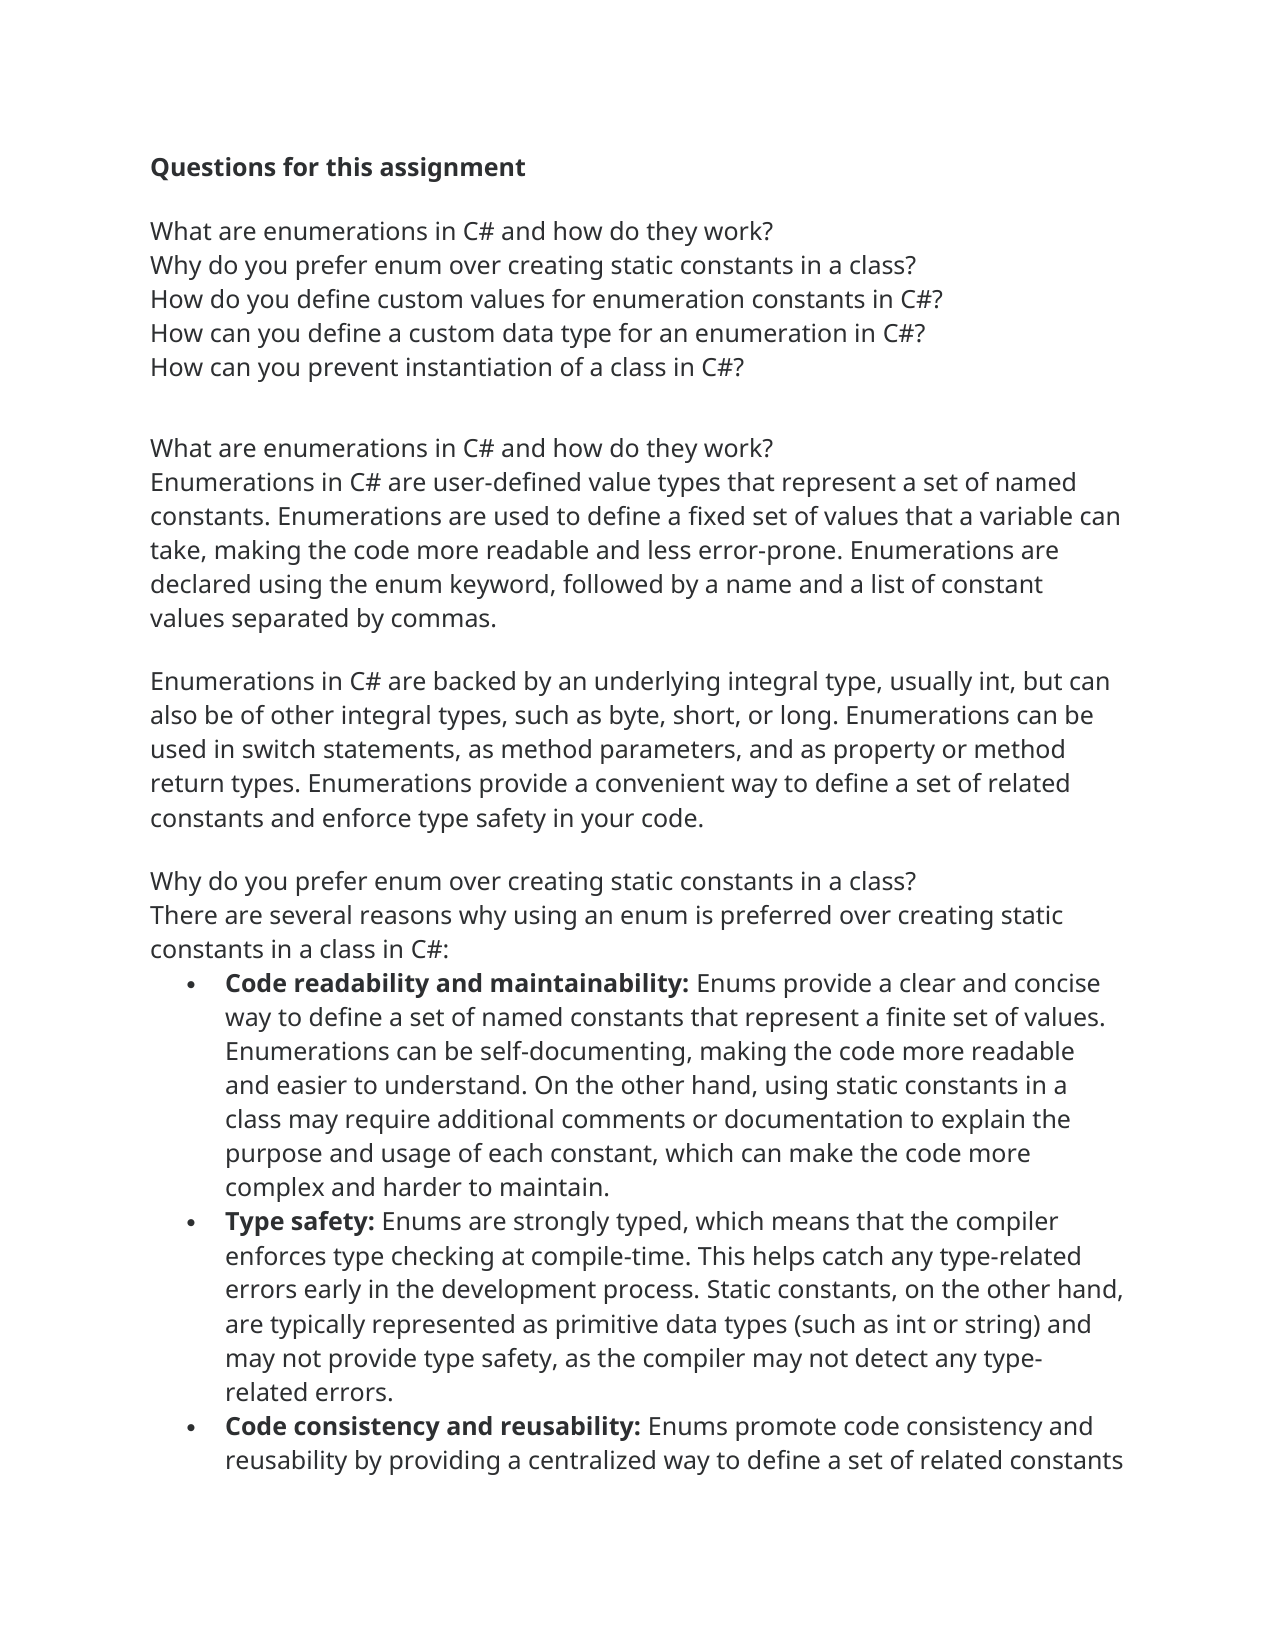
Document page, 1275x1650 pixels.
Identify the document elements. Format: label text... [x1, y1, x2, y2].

list Type safety: Enums are strongly typed, which means that the compiler enforces type checking at compile-time. This helps catch any type-related errors early in the development process. Static constants, on the other hand, are typically represented as primitive data types (such as int or string) and may not provide type safety, as the compiler may not detect any type-related errors. [187, 1204, 1125, 1408]
list Code readability and maintainability: Enums provide a clear and concise way to define a set of named constants that represent a finite set of values. Enumerations can be self-documenting, making the code more readable and easier to understand. On the other hand, using static constants in a class may require additional comments or documentation to explain the purpose and usage of each constant, which can make the code more complex and harder to maintain. [187, 966, 1125, 1204]
text There are several reasons why using an enum is preferred over creating static constants in a class in C#: [150, 897, 1125, 966]
text Why do you prefer enum over creating static constants in a class? [150, 247, 1125, 281]
text How do you define custom values for enumeration constants in C#? [150, 281, 1125, 315]
text Enumerations in C# are user-defined value types that represent a set of named constants. Enumerations are used to define a fixed set of values that a variable can take, making the code more readable and less error-prone. Enumerations are declared using the enum keyword, followed by a name and a list of constant values separated by commas. [150, 464, 1125, 635]
text Enumerations in C# are backed by an underlying integral type, usually int, but can also be of other integral types, such as byte, short, or long. Enumerations can be used in switch statements, as method parameters, and as property or method return types. Enumerations provide a convenient way to define a set of related constants and enforce type safety in your code. [150, 664, 1125, 834]
text How can you define a custom data type for an enumeration in C#? [150, 315, 1125, 349]
text What are enumerations in C# and how do they work? [150, 213, 1125, 247]
text Why do you prefer enum over creating static constants in a class? [150, 863, 1125, 897]
text What are enumerations in C# and how do they work? [150, 430, 1125, 464]
text How can you prevent instantiation of a class in C#? [150, 349, 1125, 383]
subtitle Questions for this assignment [150, 150, 1125, 184]
